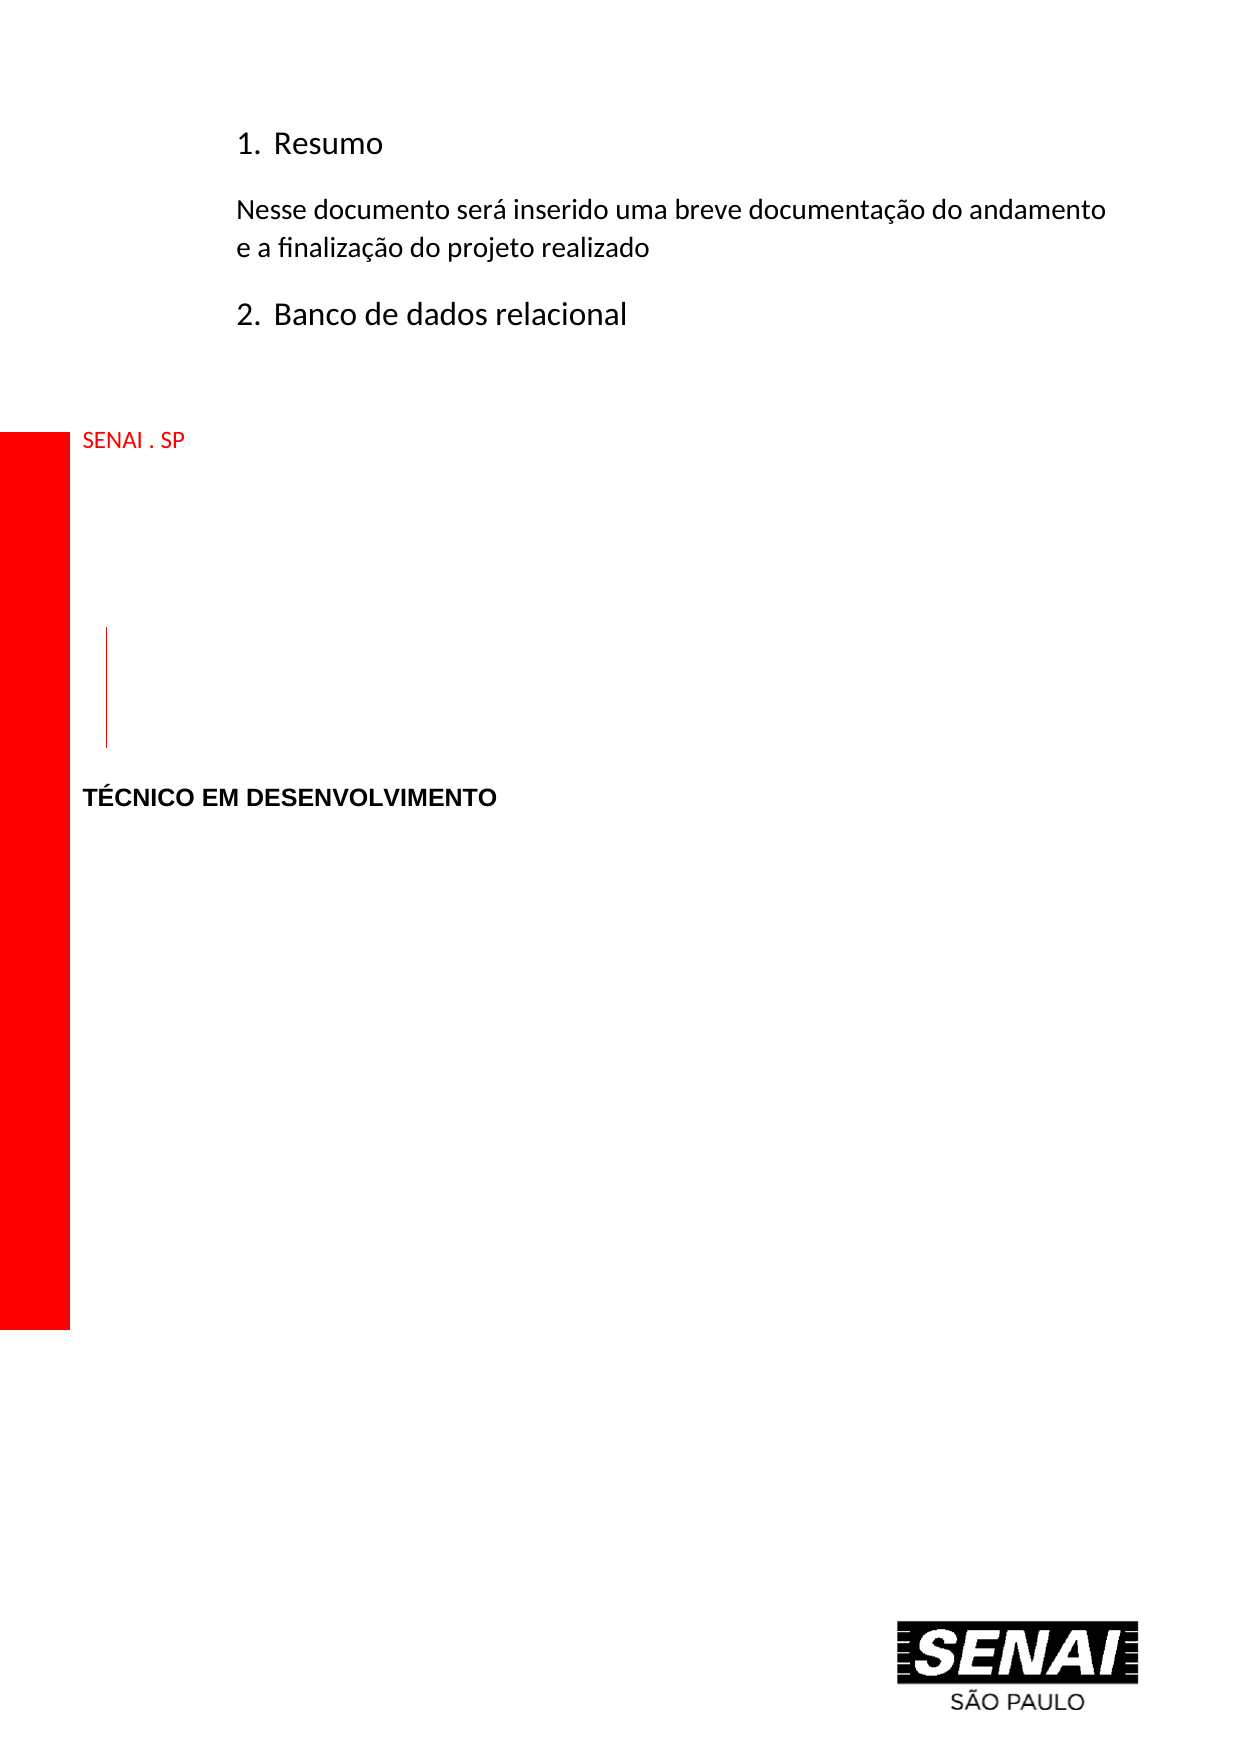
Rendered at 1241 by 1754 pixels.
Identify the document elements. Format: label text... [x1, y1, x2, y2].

subtitle Resumo [236, 122, 1123, 162]
picture [897, 1614, 1143, 1710]
subtitle Banco de dados relacional [236, 293, 1123, 333]
subtitle Nesse documento será inserido uma breve documentação do andamento e a finalização do projeto realizado [236, 191, 1123, 265]
